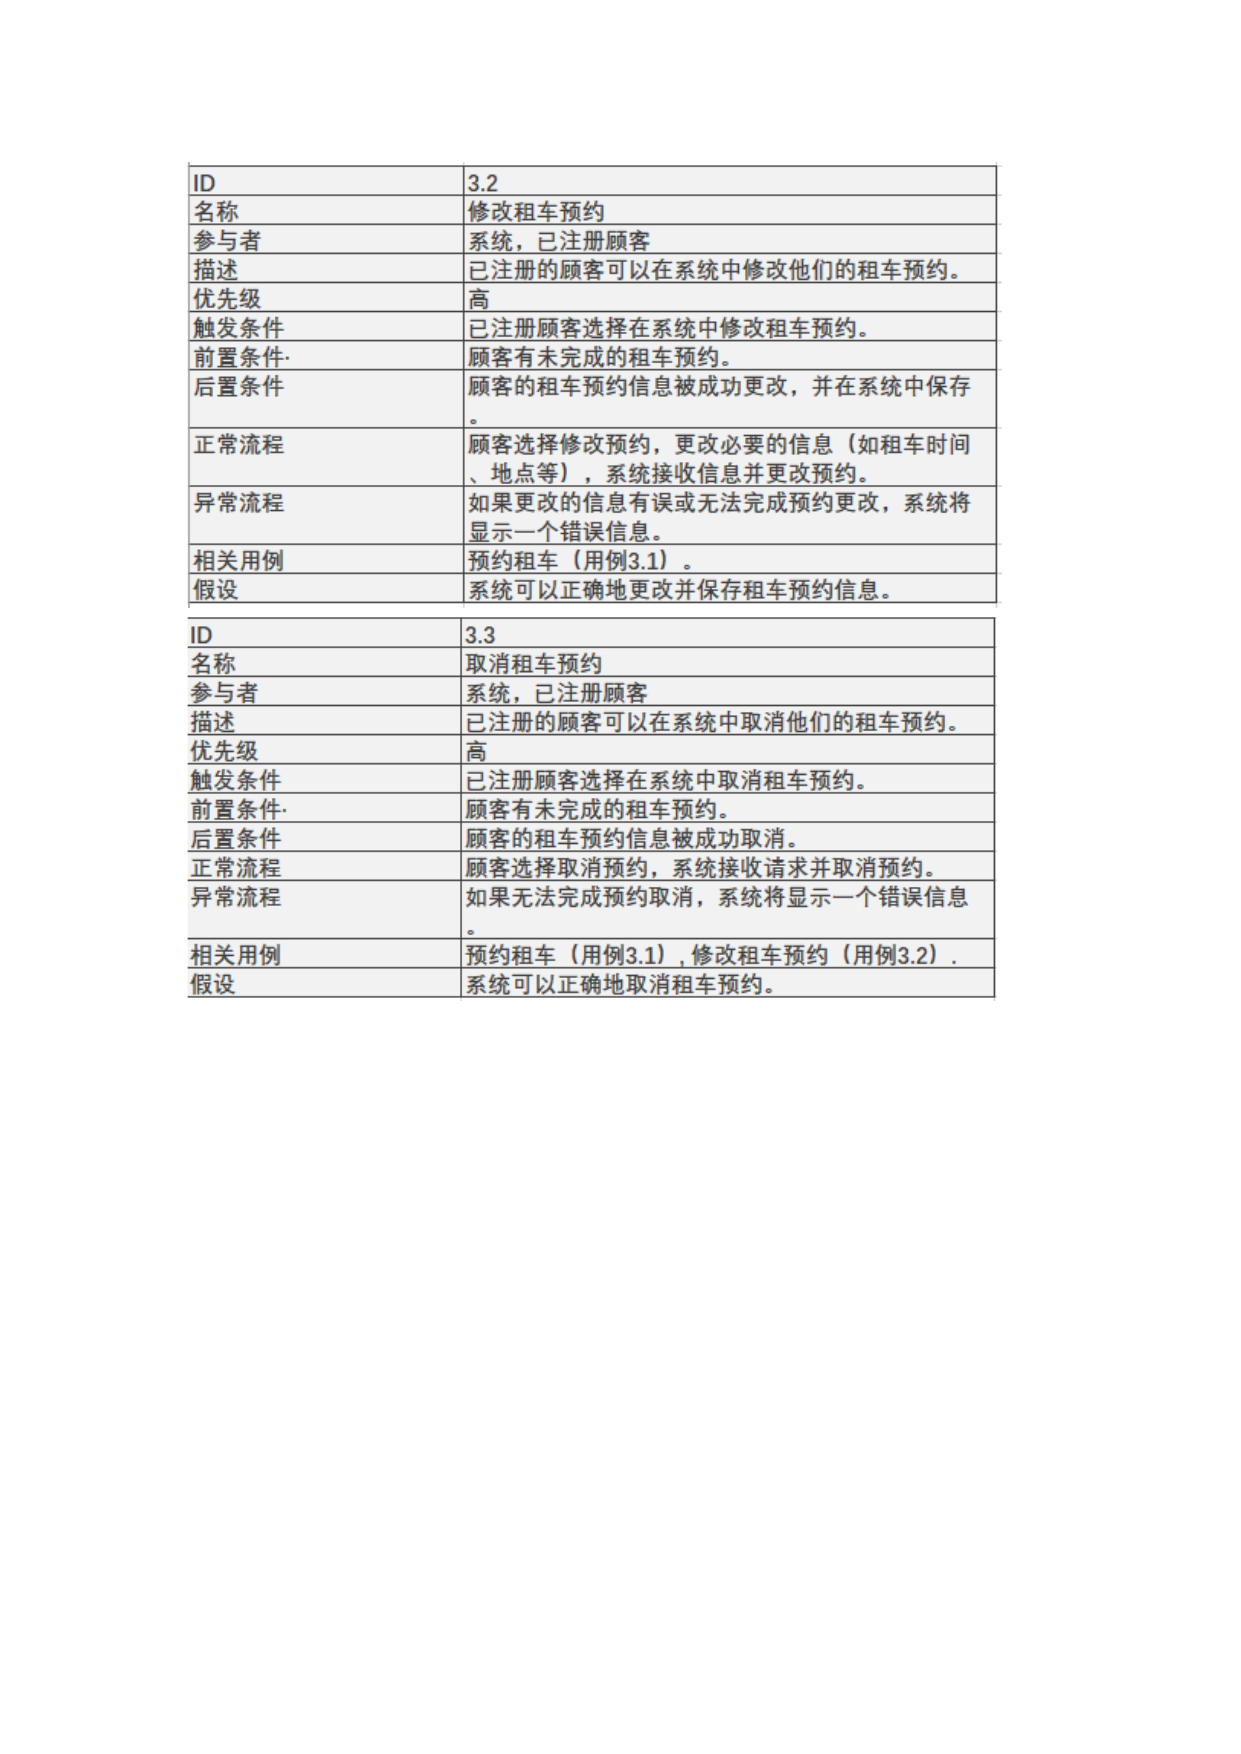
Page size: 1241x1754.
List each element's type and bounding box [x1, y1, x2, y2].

picture [187, 162, 1002, 608]
picture [187, 617, 997, 1001]
